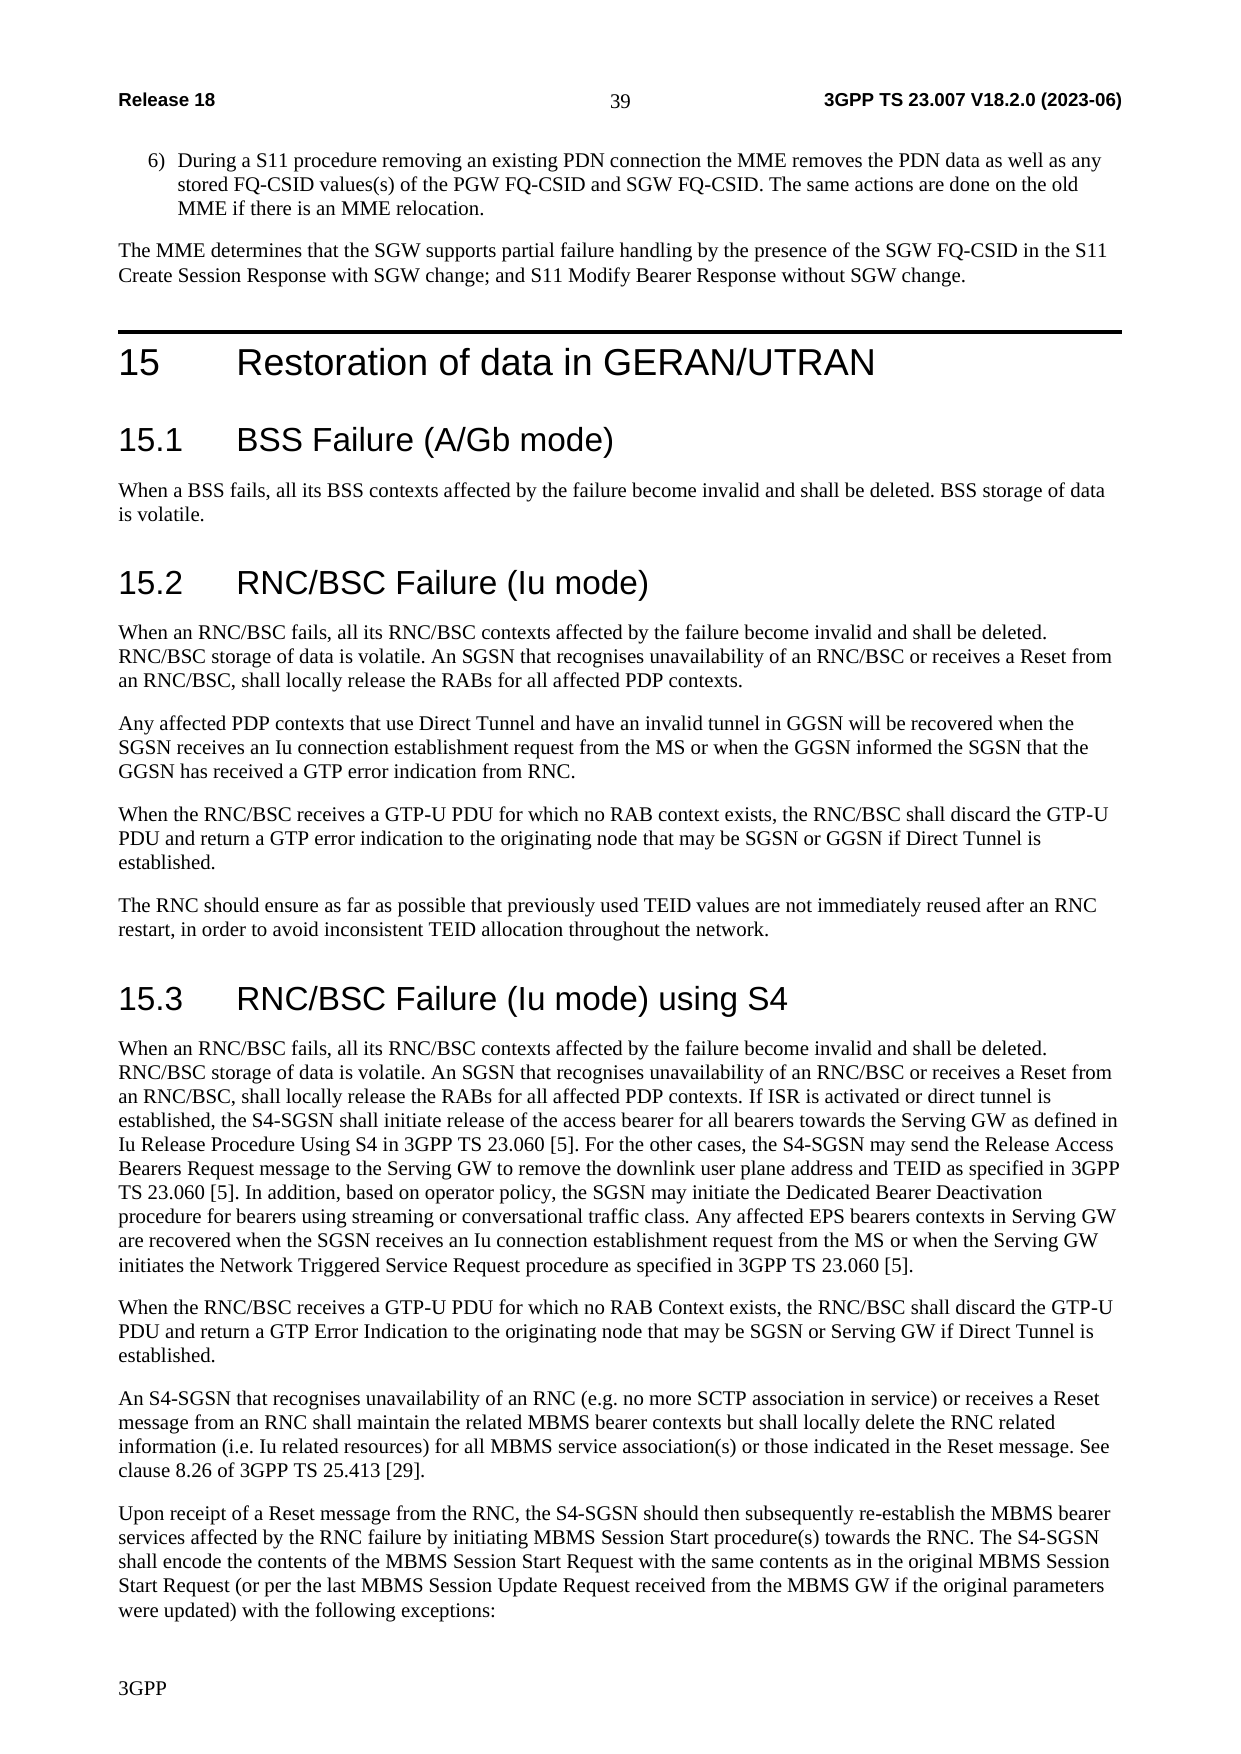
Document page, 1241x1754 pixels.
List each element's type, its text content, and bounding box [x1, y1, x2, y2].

subtitle 15.2 RNC/BSC Failure (Iu mode) [118, 563, 1122, 602]
text When an RNC/BSC fails, all its RNC/BSC contexts affected by the failure become invalid and shall be deleted. RNC/BSC storage of data is volatile. An SGSN that recognises unavailability of an RNC/BSC or receives a Reset from an RNC/BSC, shall locally release the RABs for all affected PDP contexts. [118, 620, 1122, 692]
text Upon receipt of a Reset message from the RNC, the S4-SGSN should then subsequently re-establish the MBMS bearer services affected by the RNC failure by initiating MBMS Session Start procedure(s) towards the RNC. The S4-SGSN shall encode the contents of the MBMS Session Start Request with the same contents as in the original MBMS Session Start Request (or per the last MBMS Session Update Request received from the MBMS GW if the original parameters were updated) with the following exceptions: [118, 1501, 1122, 1622]
text When the RNC/BSC receives a GTP-U PDU for which no RAB context exists, the RNC/BSC shall discard the GTP-U PDU and return a GTP error indication to the originating node that may be SGSN or GGSN if Direct Tunnel is established. [118, 802, 1122, 874]
text The RNC should ensure as far as possible that previously used TEID values are not immediately reused after an RNC restart, in order to avoid inconsistent TEID allocation throughout the network. [118, 893, 1122, 941]
subtitle 15.1 BSS Failure (A/Gb mode) [118, 420, 1122, 459]
text 6) During a S11 procedure removing an existing PDN connection the MME removes the PDN data as well as any stored FQ-CSID values(s) of the PGW FQ-CSID and SGW FQ-CSID. The same actions are done on the old MME if there is an MME relocation. [148, 147, 1122, 220]
subtitle 15.3 RNC/BSC Failure (Iu mode) using S4 [118, 979, 1122, 1017]
text An S4-SGSN that recognises unavailability of an RNC (e.g. no more SCTP association in service) or receives a Reset message from an RNC shall maintain the related MBMS bearer contexts but shall locally delete the RNC related information (i.e. Iu related resources) for all MBMS service association(s) or those indicated in the Reset message. See clause 8.26 of 3GPP TS 25.413 [29]. [118, 1386, 1122, 1482]
subtitle 15 Restoration of data in GERAN/UTRAN [118, 334, 1122, 383]
text Any affected PDP contexts that use Direct Tunnel and have an invalid tunnel in GGSN will be recovered when the SGSN receives an Iu connection establishment request from the MS or when the GGSN informed the SGSN that the GGSN has received a GTP error indication from RNC. [118, 711, 1122, 783]
text When the RNC/BSC receives a GTP-U PDU for which no RAB Context exists, the RNC/BSC shall discard the GTP-U PDU and return a GTP Error Indication to the originating node that may be SGSN or Serving GW if Direct Tunnel is established. [118, 1295, 1122, 1367]
text When a BSS fails, all its BSS contexts affected by the failure become invalid and shall be deleted. BSS storage of data is volatile. [118, 477, 1122, 526]
text The MME determines that the SGW supports partial failure handling by the presence of the SGW FQ-CSID in the S11 Create Session Response with SGW change; and S11 Modify Bearer Response without SGW change. [118, 238, 1122, 287]
text When an RNC/BSC fails, all its RNC/BSC contexts affected by the failure become invalid and shall be deleted. RNC/BSC storage of data is volatile. An SGSN that recognises unavailability of an RNC/BSC or receives a Reset from an RNC/BSC, shall locally release the RABs for all affected PDP contexts. If ISR is activated or direct tunnel is established, the S4-SGSN shall initiate release of the access bearer for all bearers towards the Serving GW as defined in Iu Release Procedure Using S4 in 3GPP TS 23.060 [5]. For the other cases, the S4-SGSN may send the Release Access Bearers Request message to the Serving GW to remove the downlink user plane address and TEID as specified in 3GPP TS 23.060 [5]. In addition, based on operator policy, the SGSN may initiate the Dedicated Bearer Deactivation procedure for bearers using streaming or conversational traffic class. Any affected EPS bearers contexts in Serving GW are recovered when the SGSN receives an Iu connection establishment request from the MS or when the Serving GW initiates the Network Triggered Service Request procedure as specified in 3GPP TS 23.060 [5]. [118, 1036, 1122, 1277]
